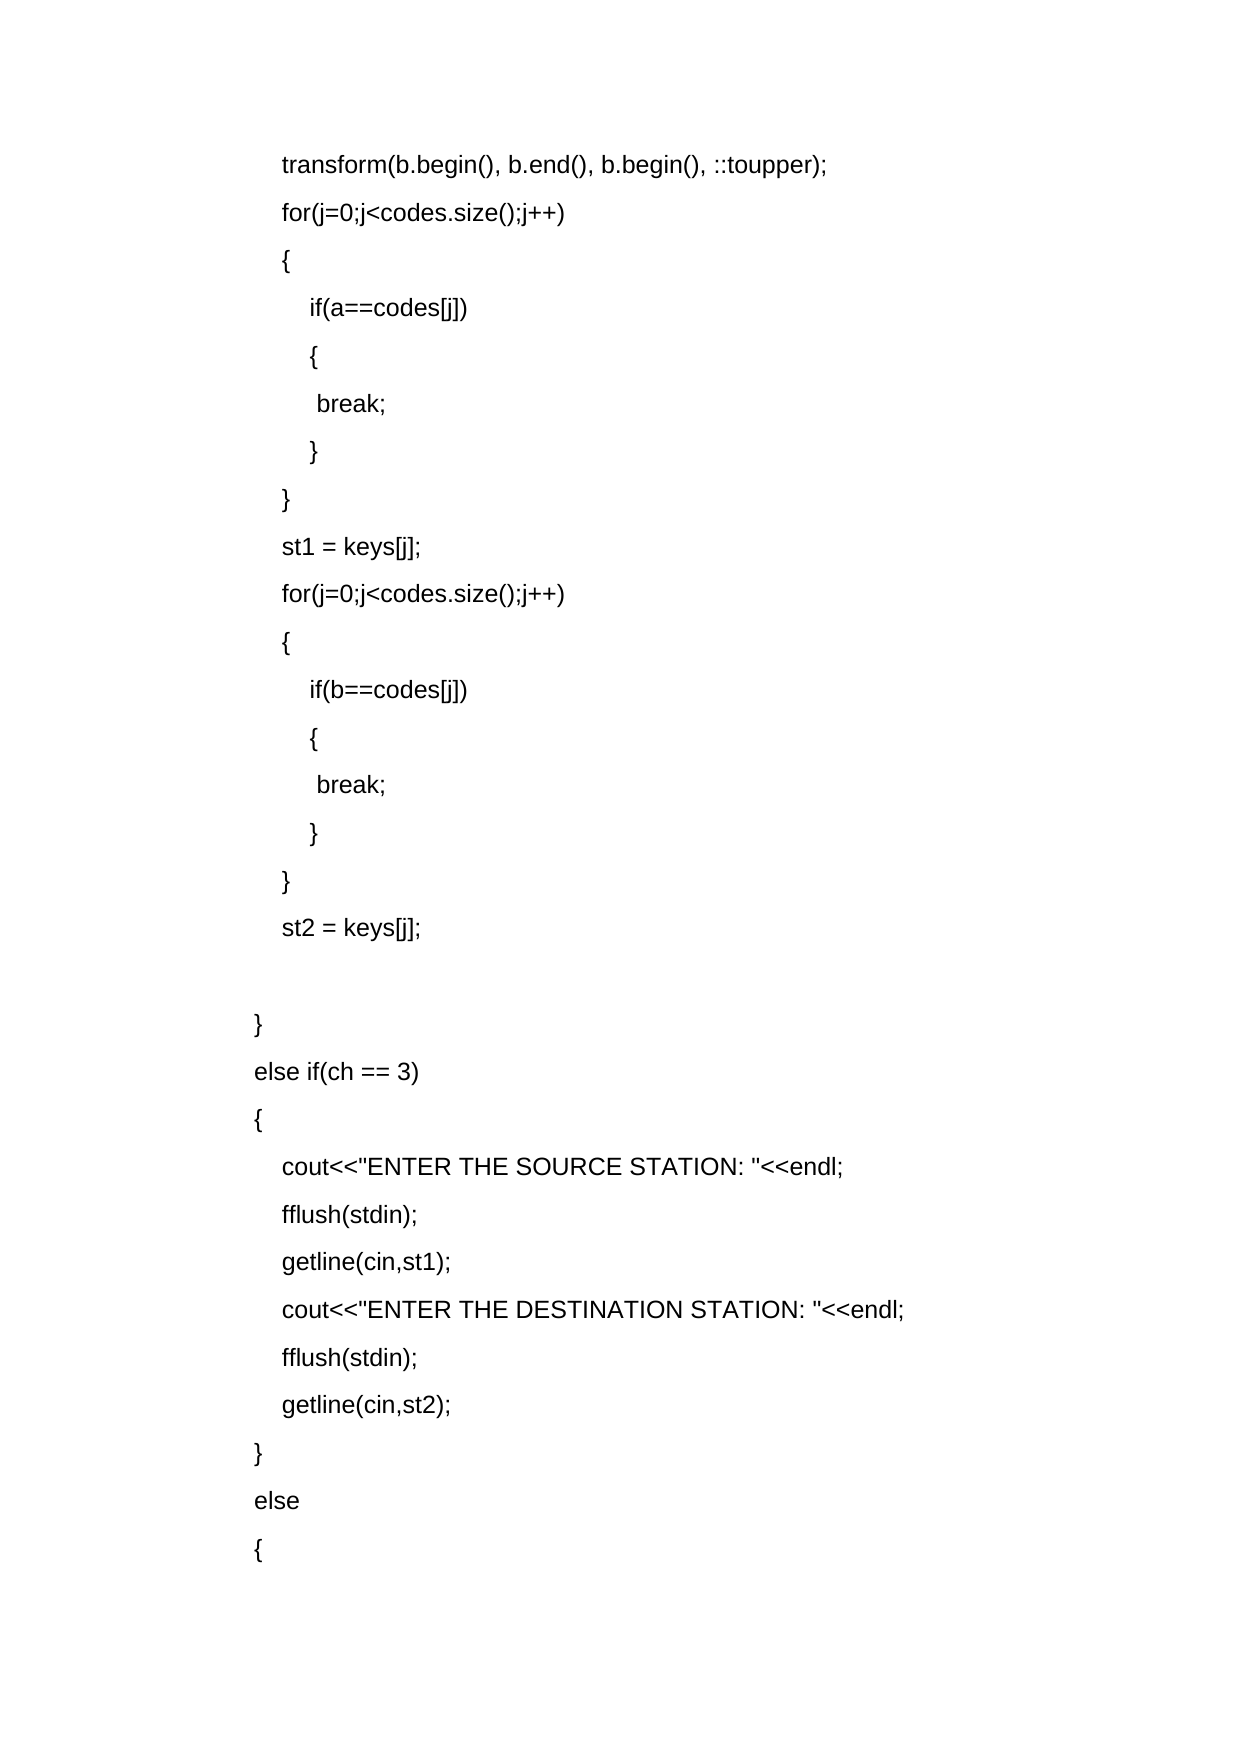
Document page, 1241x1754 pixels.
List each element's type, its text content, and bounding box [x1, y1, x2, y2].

text { [150, 627, 1090, 656]
text } [150, 436, 1090, 465]
text getline(cin,st2); [150, 1390, 1090, 1419]
text if(a==codes[j]) [150, 293, 1090, 322]
text transform(b.begin(), b.end(), b.begin(), ::toupper); [150, 150, 1090, 179]
text fflush(stdin); [150, 1343, 1090, 1371]
text cout<<"ENTER THE SOURCE STATION: "<<endl; [150, 1152, 1090, 1181]
text { [150, 341, 1090, 369]
text { [150, 245, 1090, 274]
text break; [150, 388, 1090, 417]
text for(j=0;j<codes.size();j++) [150, 198, 1090, 226]
text } [150, 818, 1090, 847]
text { [150, 1533, 1090, 1562]
text if(b==codes[j]) [150, 675, 1090, 703]
text { [150, 722, 1090, 751]
text } [150, 1009, 1090, 1037]
text st2 = keys[j]; [150, 913, 1090, 942]
text getline(cin,st1); [150, 1247, 1090, 1276]
text } [150, 1438, 1090, 1467]
text break; [150, 770, 1090, 799]
text } [150, 484, 1090, 513]
text st1 = keys[j]; [150, 532, 1090, 560]
text fflush(stdin); [150, 1199, 1090, 1228]
text cout<<"ENTER THE DESTINATION STATION: "<<endl; [150, 1295, 1090, 1324]
text for(j=0;j<codes.size();j++) [150, 579, 1090, 608]
text else [150, 1486, 1090, 1514]
text } [150, 866, 1090, 894]
text else if(ch == 3) [150, 1056, 1090, 1085]
text { [150, 1104, 1090, 1133]
